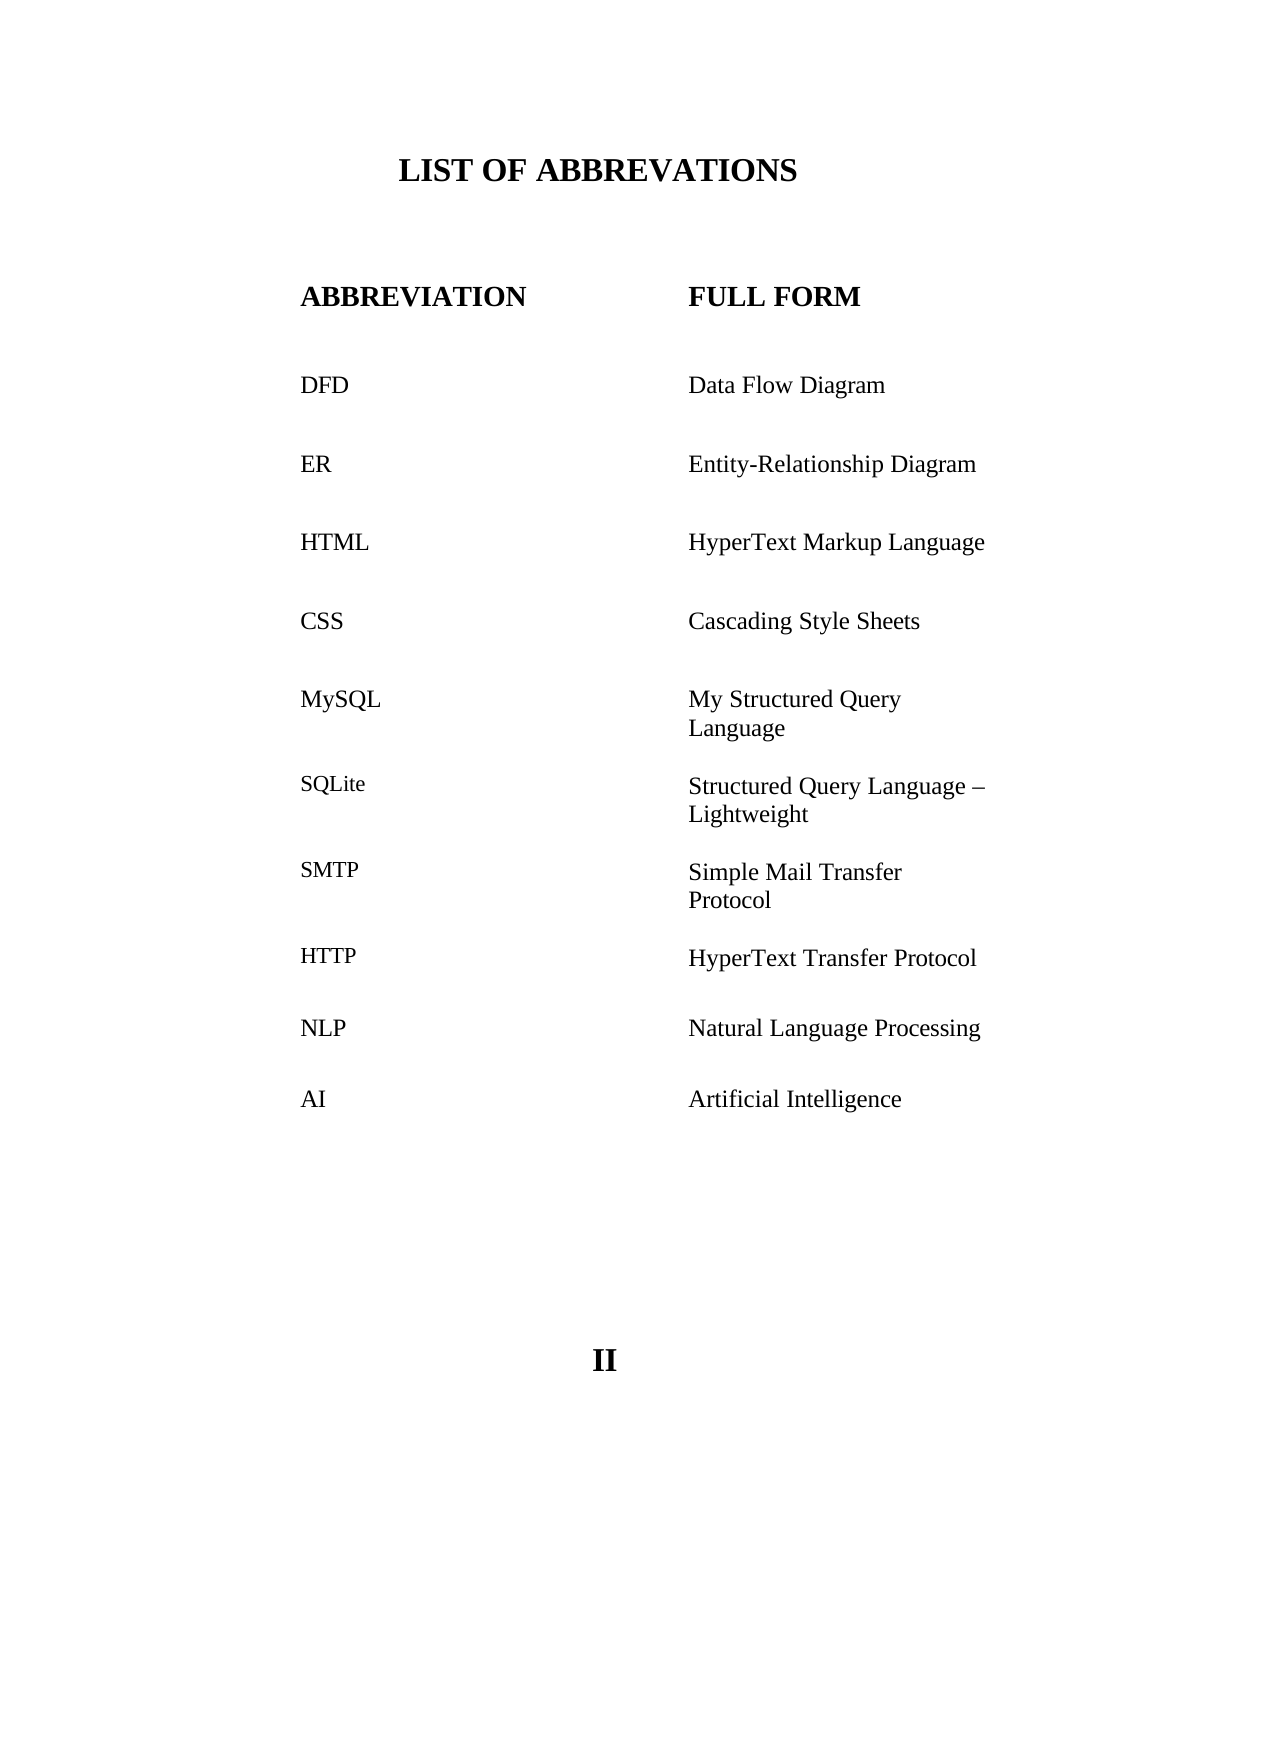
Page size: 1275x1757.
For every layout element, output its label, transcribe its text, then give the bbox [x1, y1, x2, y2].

text HTML HyperText Markup Language [300, 527, 1200, 556]
text AI Artificial Intelligence [300, 1084, 1200, 1113]
subtitle LIST OF ABBREVATIONS [398, 150, 1200, 188]
text MySQL My Structured Query [300, 684, 1200, 713]
text Protocol [688, 885, 1200, 914]
text SMTP Simple Mail Transfer [300, 856, 1200, 885]
text CSS Cascading Style Sheets [300, 606, 1200, 635]
subtitle ABBREVIATION FULL FORM [300, 279, 1200, 313]
text ER Entity-Relationship Diagram [300, 449, 1200, 478]
text HTTP HyperText Transfer Protocol [300, 942, 1200, 971]
text Lightweight [688, 799, 1200, 828]
subtitle II [153, 1340, 1057, 1378]
text DFD Data Flow Diagram [300, 370, 1200, 399]
text Language [688, 713, 1200, 742]
text NLP Natural Language Processing [300, 1013, 1200, 1042]
text SQLite Structured Query Language – [300, 770, 1200, 799]
